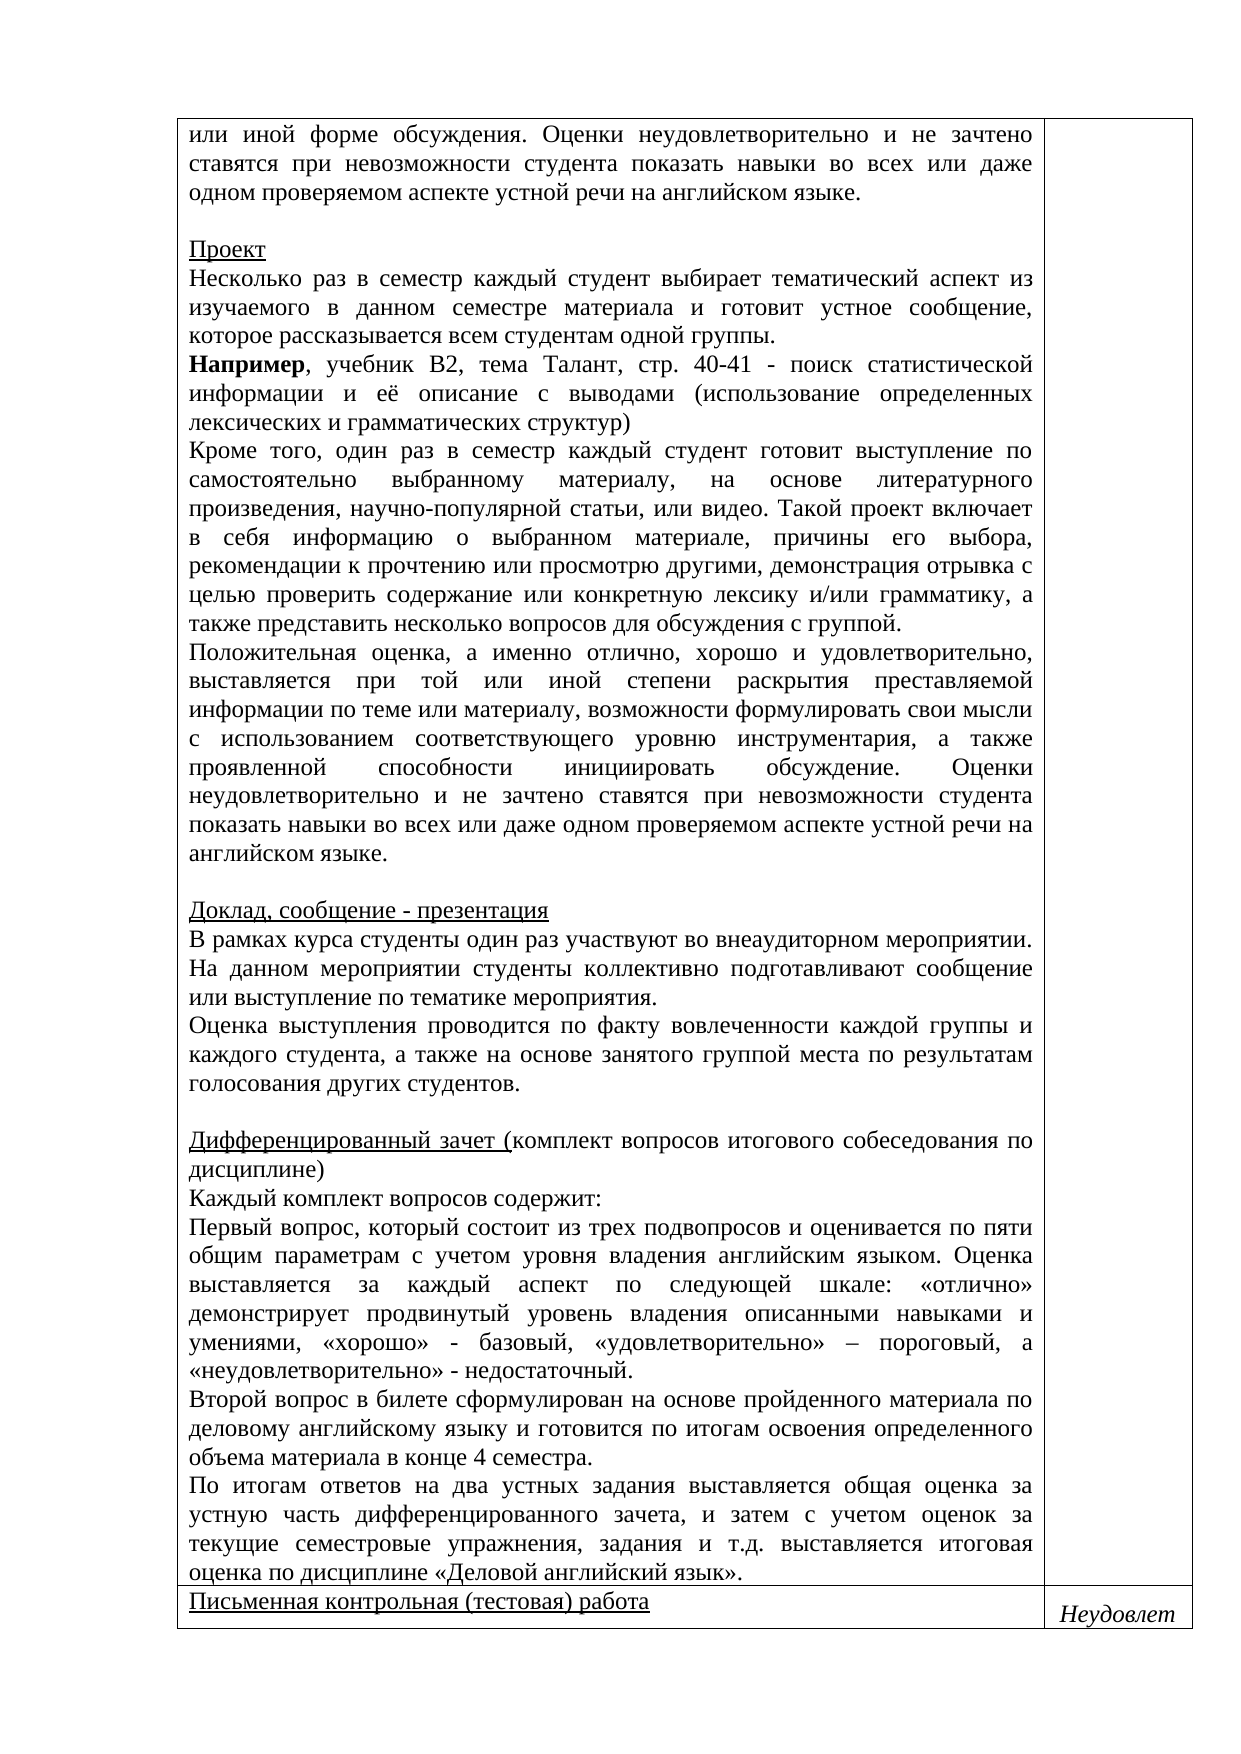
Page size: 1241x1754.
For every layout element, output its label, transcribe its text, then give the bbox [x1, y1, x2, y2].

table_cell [1045, 119, 1192, 1585]
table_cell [178, 119, 1044, 1585]
table_cell Неудовлетворительно [1045, 1586, 1192, 1628]
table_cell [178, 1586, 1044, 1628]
